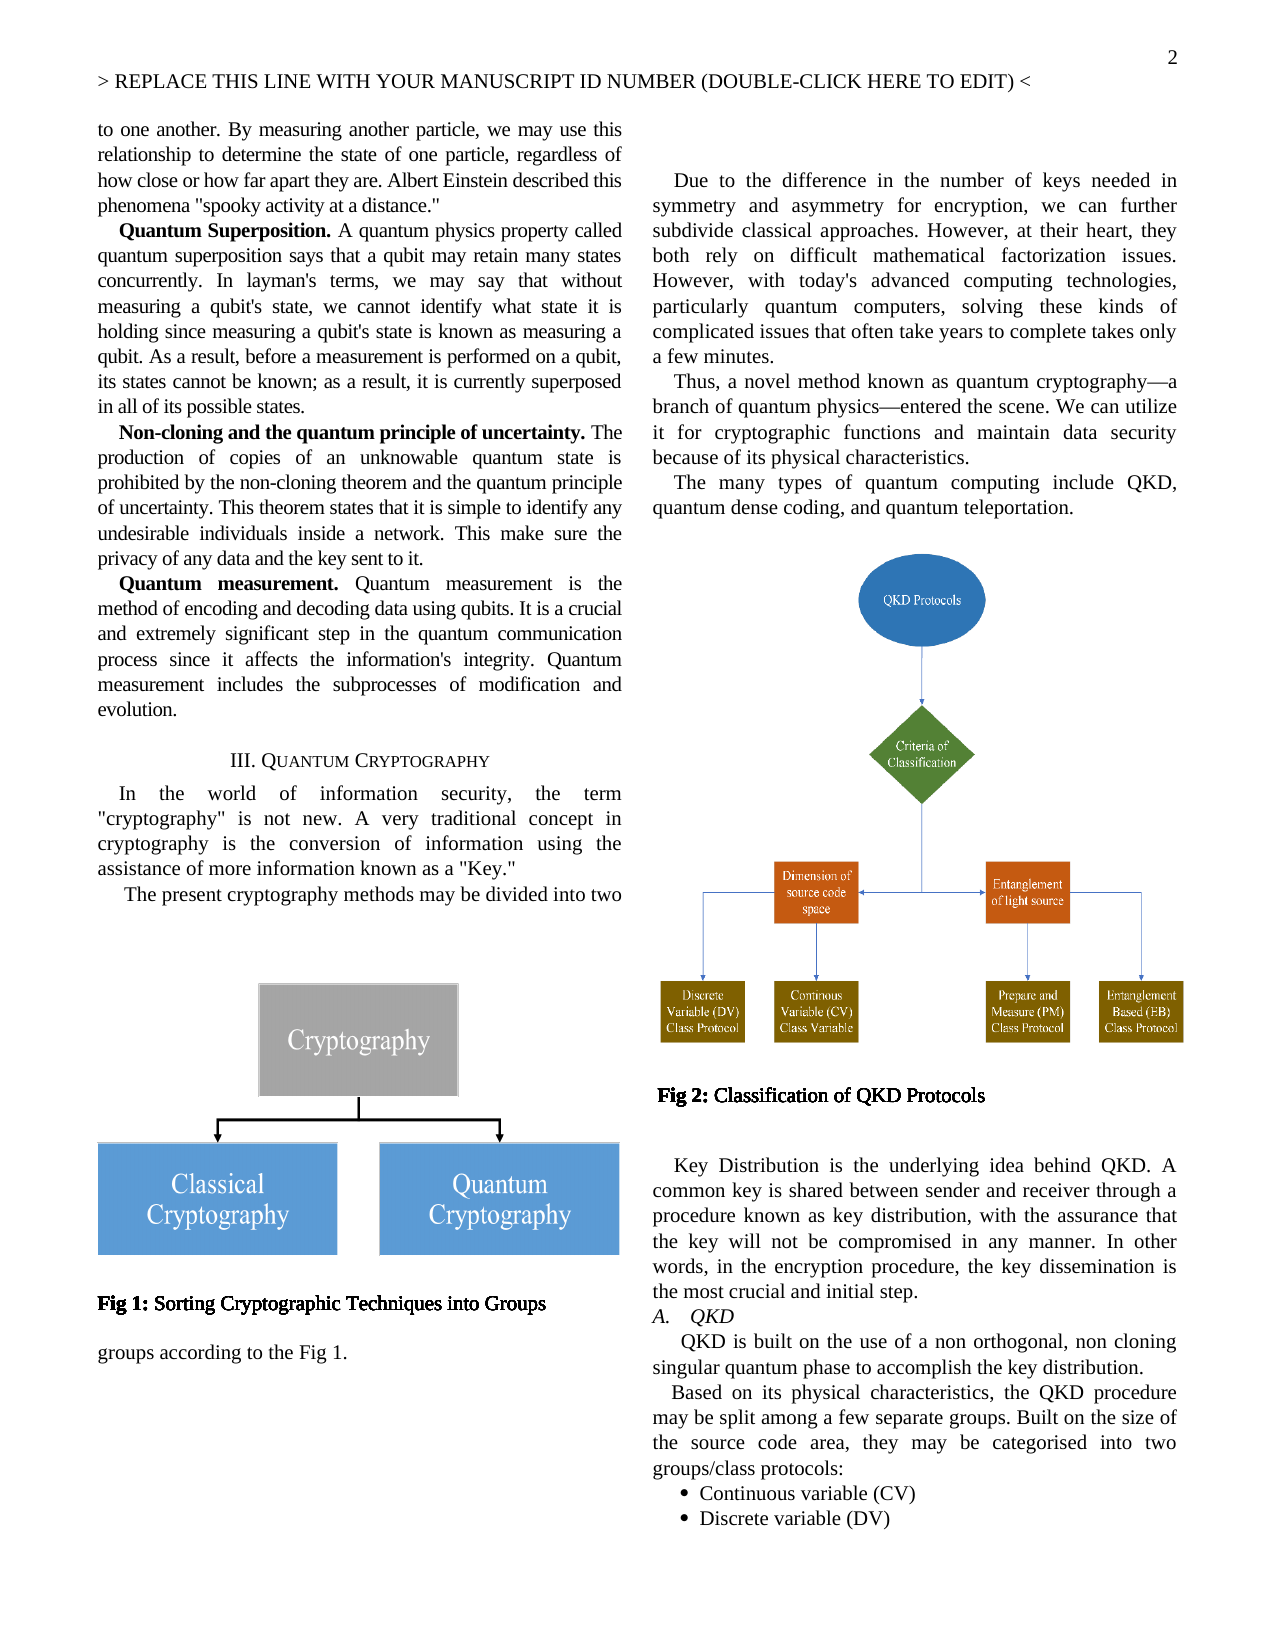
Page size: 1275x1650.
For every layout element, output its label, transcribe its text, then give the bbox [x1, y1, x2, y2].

text The many types of quantum computing include QKD, quantum dense coding, and quantum teleportation. [652, 470, 1177, 519]
text Thus, a novel method known as quantum cryptography—a branch of quantum physics—entered the scene. We can utilize it for cryptographic functions and maintain data security because of its physical characteristics. [652, 369, 1177, 469]
text Quantum Superposition. A quantum physics property called quantum superposition says that a qubit may retain many states concurrently. In layman's terms, we may say that without measuring a qubit's state, we cannot identify what state it is holding since measuring a qubit's state is known as measuring a qubit. As a result, before a measurement is performed on a qubit, its states cannot be known; as a result, it is currently superposed in all of its possible states. [97, 218, 622, 418]
text QKD is built on the use of a non orthogonal, non cloning singular quantum phase to accomplish the key distribution. [652, 1329, 1177, 1379]
list QKD [652, 1304, 1177, 1328]
text Due to the difference in the number of keys needed in symmetry and asymmetry for encryption, we can further subdivide classical approaches. However, at their heart, they both rely on difficult mathematical factorization issues. However, with today's advanced computing technologies, particularly quantum computers, solving these kinds of complicated issues that often take years to complete takes only a few minutes. [652, 168, 1177, 368]
text Based on its physical characteristics, the QKD procedure may be split among a few separate groups. Built on the size of the source code area, they may be categorised into two groups/class protocols: [652, 1380, 1177, 1479]
text Quantum measurement. Quantum measurement is the method of encoding and decoding data using qubits. It is a crucial and extremely significant step in the quantum communication process since it affects the information's integrity. Quantum measurement includes the subprocesses of modification and evolution. [97, 571, 622, 721]
list Continuous variable (CV) [681, 1481, 1177, 1505]
text Non-cloning and the quantum principle of uncertainty. The production of copies of an unknowable quantum state is prohibited by the non-cloning theorem and the quantum principle of uncertainty. This theorem states that it is simple to identify any undesirable individuals inside a network. This make sure the privacy of any data and the key sent to it. [97, 420, 622, 570]
text Key Distribution is the underlying idea behind QKD. A common key is shared between sender and receiver through a procedure known as key distribution, with the assurance that the key will not be compromised in any manner. In other words, in the encryption procedure, the key dissemination is the most crucial and initial step. [652, 1076, 1177, 1303]
text In the world of information security, the term "cryptography" is not new. A very traditional concept in cryptography is the conversion of information using the assistance of more information known as a "Key." [97, 781, 622, 880]
subtitle III. Quantum Cryptography [97, 748, 622, 772]
picture [97, 923, 620, 1316]
list Discrete variable (DV) [681, 1506, 1177, 1530]
picture [656, 549, 1189, 1047]
